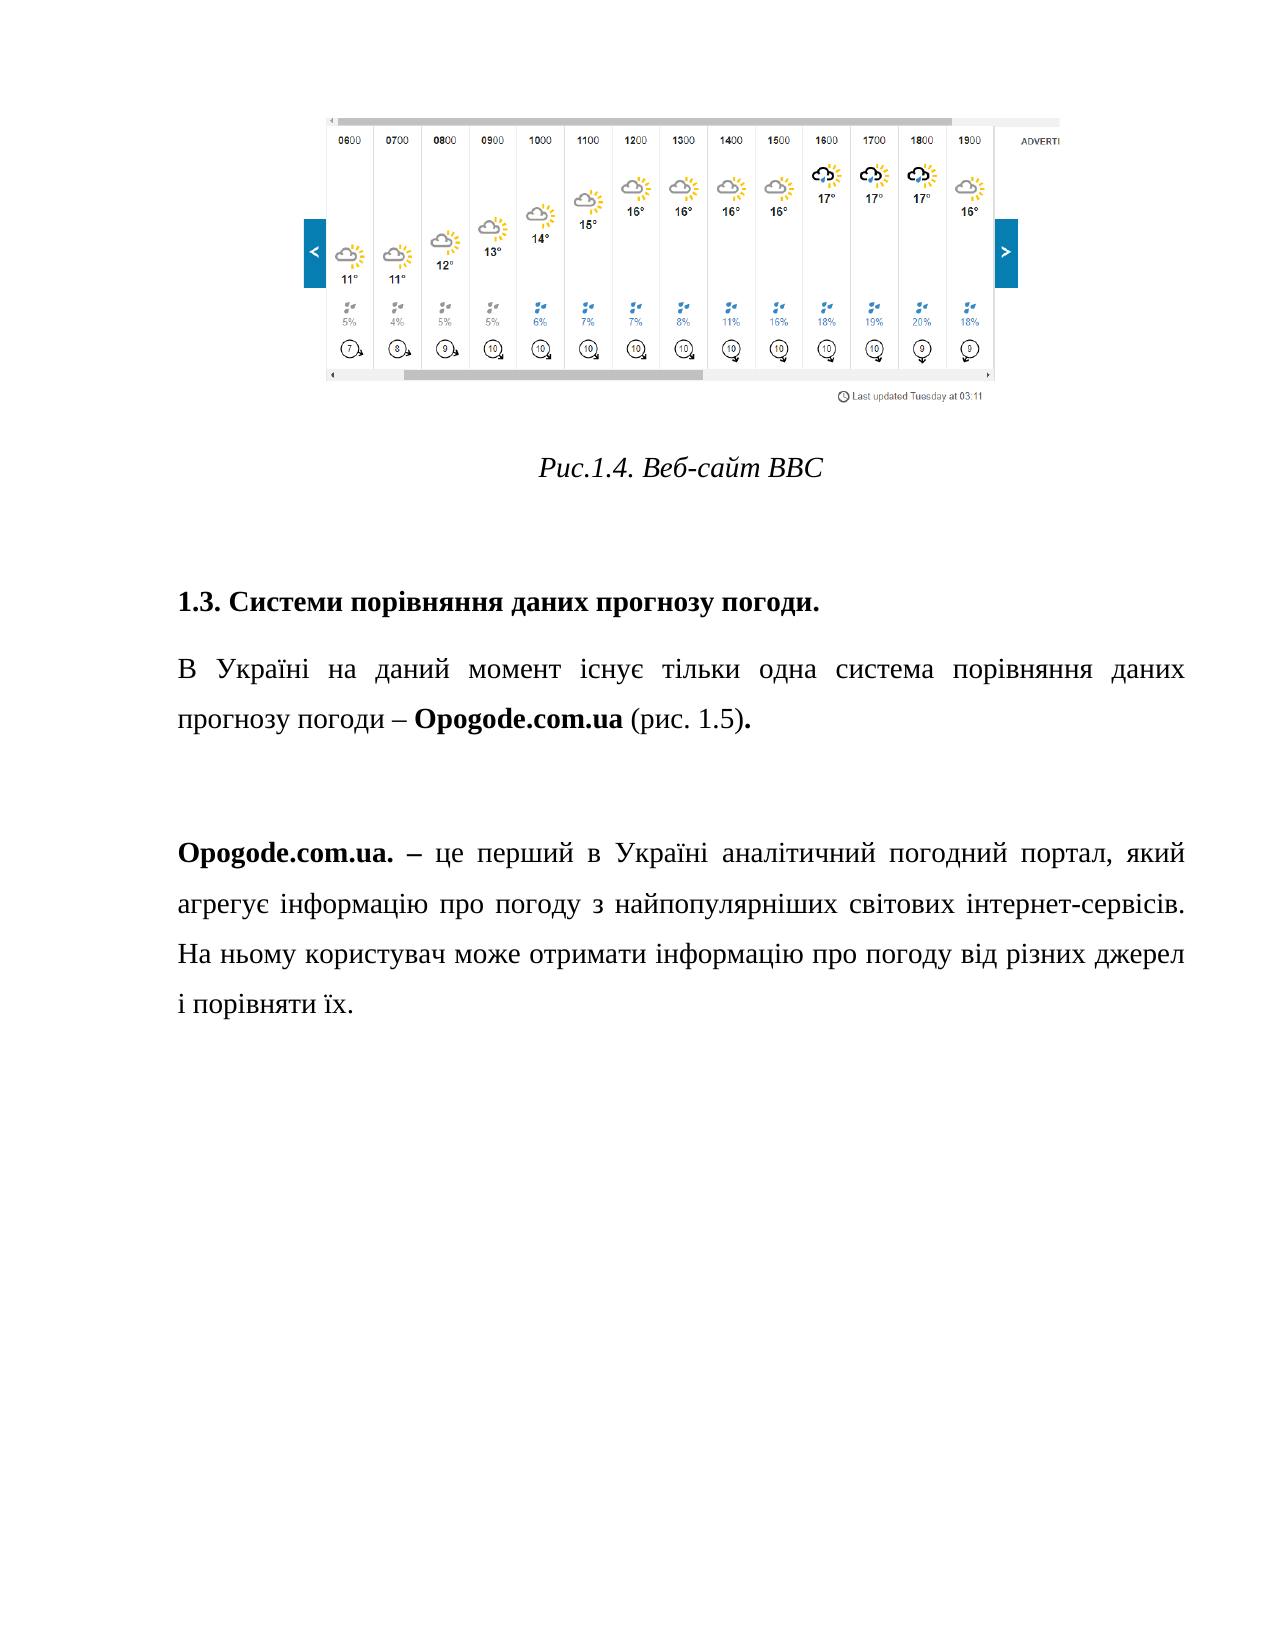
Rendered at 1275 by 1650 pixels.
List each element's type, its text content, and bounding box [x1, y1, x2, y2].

picture [303, 118, 1060, 420]
text 1.3. Системи порівняння даних прогнозу погоди. [177, 584, 1186, 618]
text Рис.1.4. Веб-сайт BBC [177, 450, 1186, 484]
text Opogode.com.ua. – це перший в Україні аналітичний погодний портал, який агрегує інформацію про погоду з найпопулярніших світових інтернет-сервісів. На ньому користувач може отримати інформацію про погоду від різних джерел і порівняти їх. [177, 836, 1186, 1020]
text В Україні на даний момент існує тільки одна система порівняння даних прогнозу погоди – Opogode.com.ua (рис. 1.5). [177, 651, 1186, 735]
